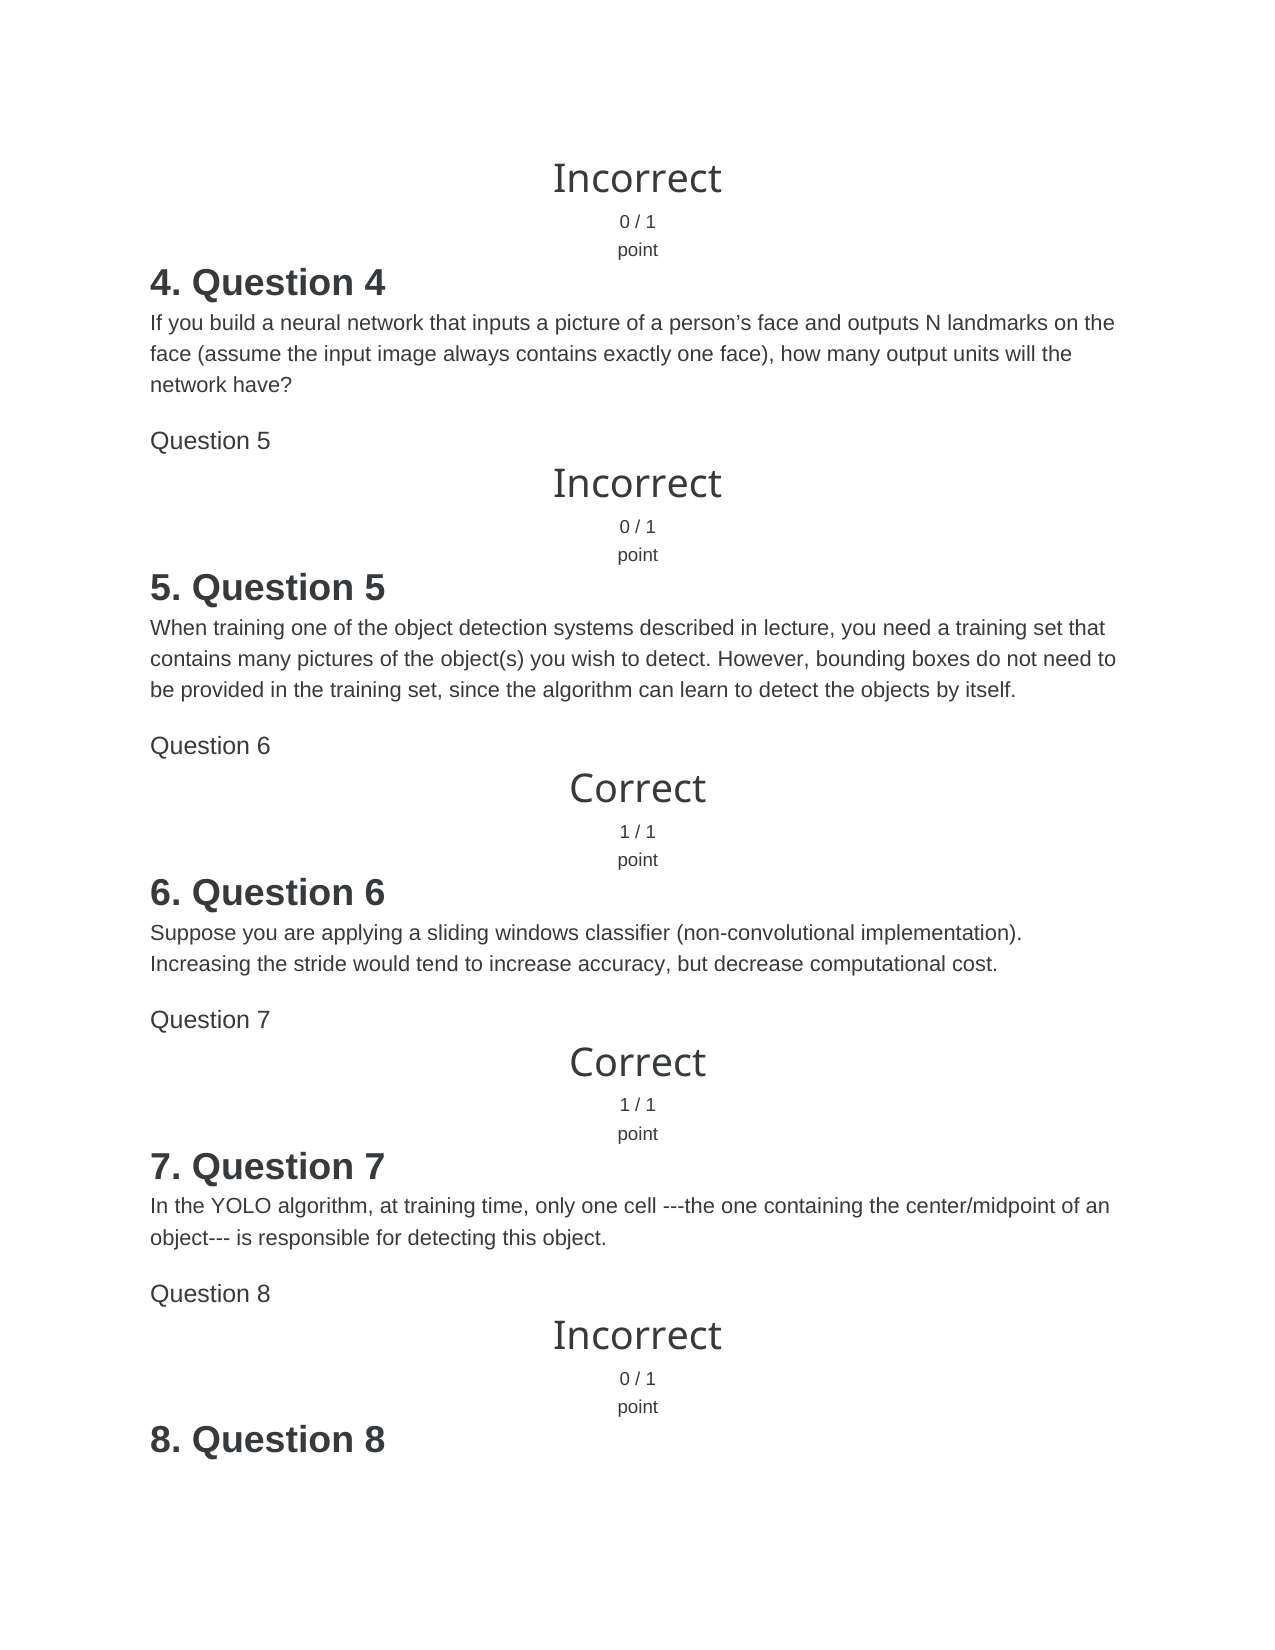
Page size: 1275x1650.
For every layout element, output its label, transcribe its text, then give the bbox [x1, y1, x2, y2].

text point [150, 1389, 1125, 1418]
text Suppose you are applying a sliding windows classifier (non-convolutional implementation). Increasing the stride would tend to increase accuracy, but decrease computational cost. [150, 913, 1125, 976]
text Incorrect [150, 455, 1125, 509]
text point [150, 537, 1125, 565]
text Incorrect [150, 150, 1125, 204]
text Question 8 [150, 1279, 1125, 1307]
text Incorrect [150, 1307, 1125, 1361]
text point [150, 232, 1125, 260]
text When training one of the object detection systems described in lecture, you need a training set that contains many pictures of the object(s) you wish to detect. However, bounding boxes do not need to be provided in the training set, since the algorithm can learn to detect the objects by itself. [150, 608, 1125, 702]
text 0 / 1 [150, 204, 1125, 232]
text Question 6 [150, 731, 1125, 760]
text In the YOLO algorithm, at training time, only one cell ---the one containing the center/midpoint of an object--- is responsible for detecting this object. [150, 1187, 1125, 1249]
text 7. Question 7 [150, 1144, 1125, 1187]
text point [150, 842, 1125, 870]
text point [150, 1116, 1125, 1144]
text 0 / 1 [150, 1361, 1125, 1389]
text 4. Question 4 [150, 260, 1125, 303]
text Question 5 [150, 426, 1125, 455]
text Question 7 [150, 1005, 1125, 1034]
text 1 / 1 [150, 814, 1125, 842]
text Correct [150, 760, 1125, 814]
text 0 / 1 [150, 509, 1125, 537]
text If you build a neural network that inputs a picture of a person’s face and outputs N landmarks on the face (assume the input image always contains exactly one face), how many output units will the network have? [150, 303, 1125, 397]
text 5. Question 5 [150, 565, 1125, 608]
text 6. Question 6 [150, 870, 1125, 913]
text Correct [150, 1034, 1125, 1088]
text 1 / 1 [150, 1088, 1125, 1116]
text 8. Question 8 [150, 1418, 1125, 1461]
